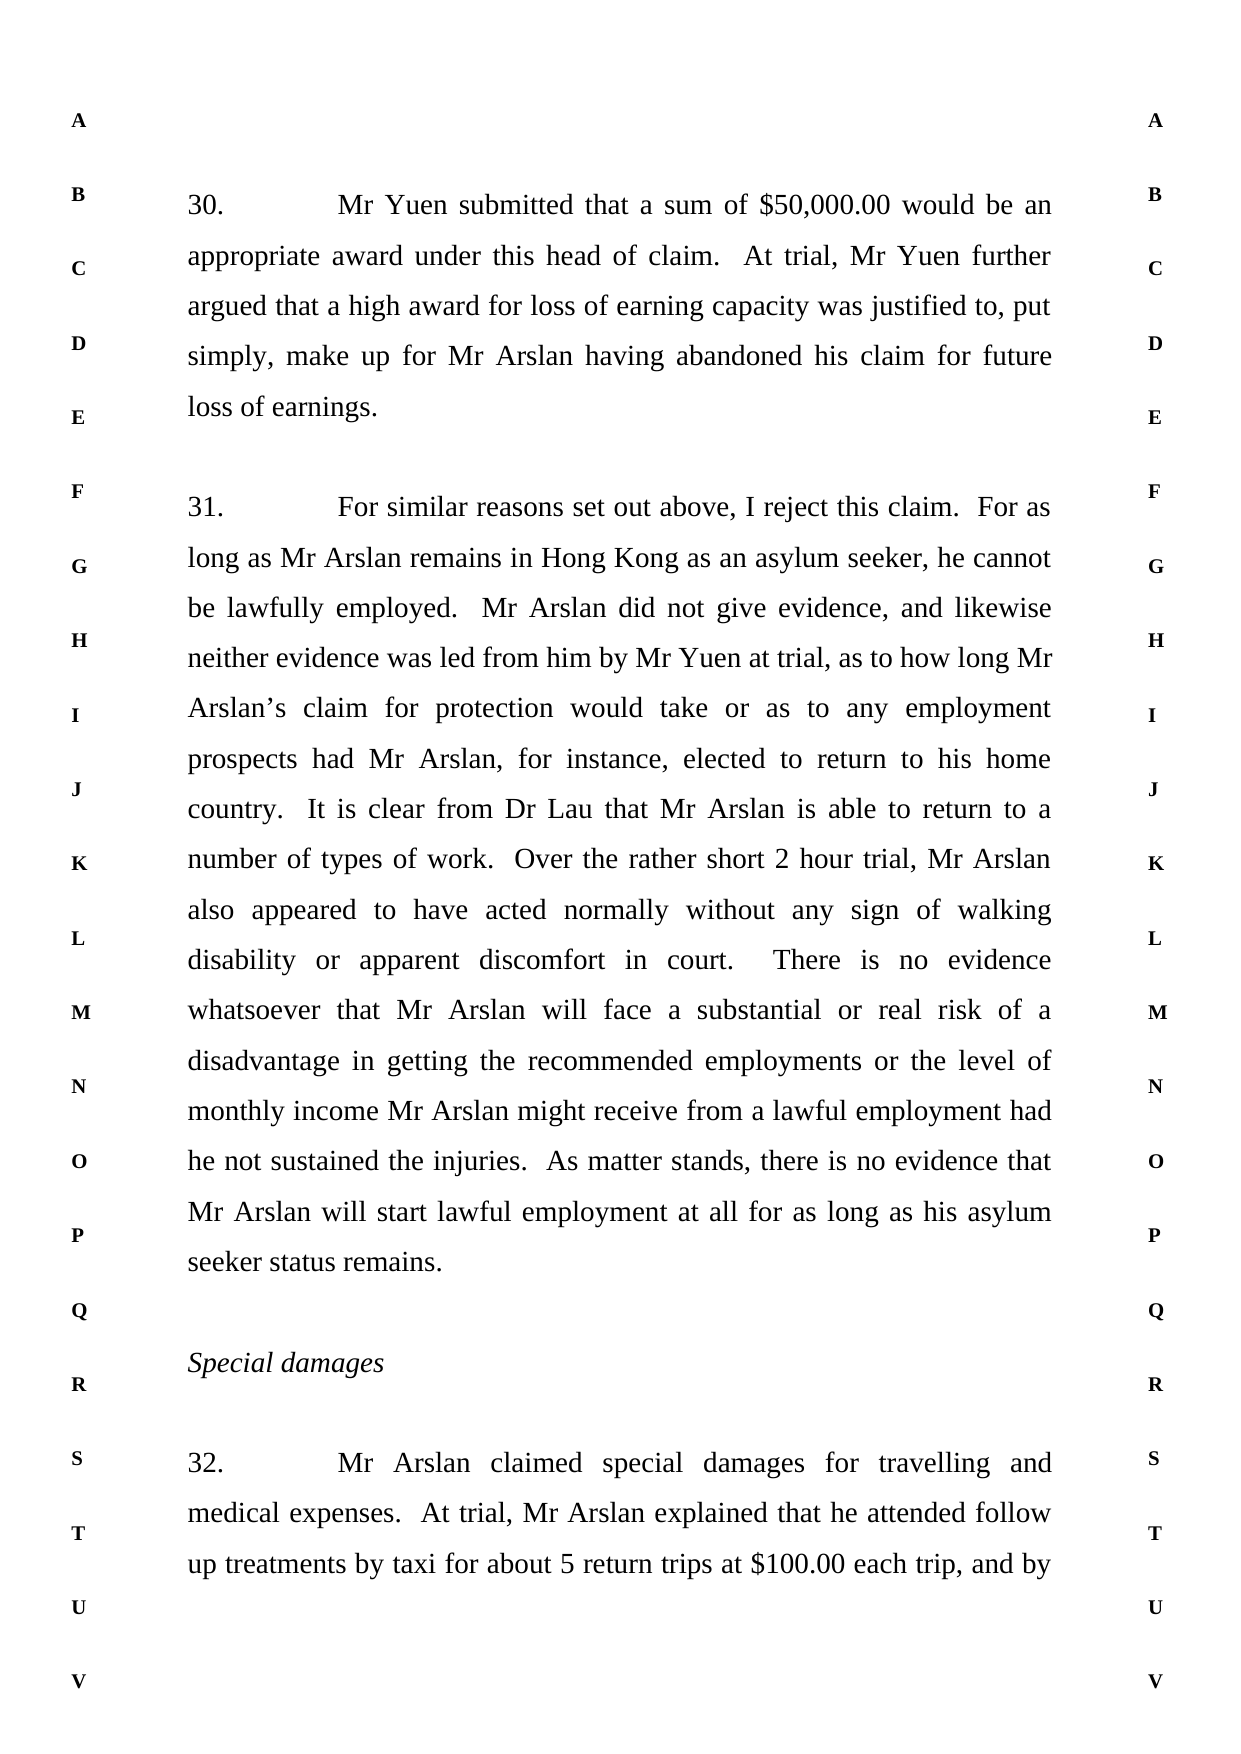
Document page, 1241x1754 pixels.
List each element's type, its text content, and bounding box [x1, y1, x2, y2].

list For similar reasons set out above, I reject this claim. For as long as Mr Arslan remains in Hong Kong as an asylum seeker, he cannot be lawfully employed. Mr Arslan did not give evidence, and likewise neither evidence was led from him by Mr Yuen at trial, as to how long Mr Arslan’s claim for protection would take or as to any employment prospects had Mr Arslan, for instance, elected to return to his home country. It is clear from Dr Lau that Mr Arslan is able to return to a number of types of work. Over the rather short 2 hour trial, Mr Arslan also appeared to have acted normally without any sign of walking disability or apparent discomfort in court. There is no evidence whatsoever that Mr Arslan will face a substantial or real risk of a disadvantage in getting the recommended employments or the level of monthly income Mr Arslan might receive from a lawful employment had he not sustained the injuries. As matter stands, there is no evidence that Mr Arslan will start lawful employment at all for as long as his asylum seeker status remains. [187, 489, 1053, 1278]
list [187, 1445, 1053, 1579]
list Special damages [187, 1345, 1053, 1378]
list Mr Yuen submitted that a sum of $50,000.00 would be an appropriate award under this head of claim. At trial, Mr Yuen further argued that a high award for loss of earning capacity was justified to, put simply, make up for Mr Arslan having abandoned his claim for future loss of earnings. [187, 187, 1053, 422]
